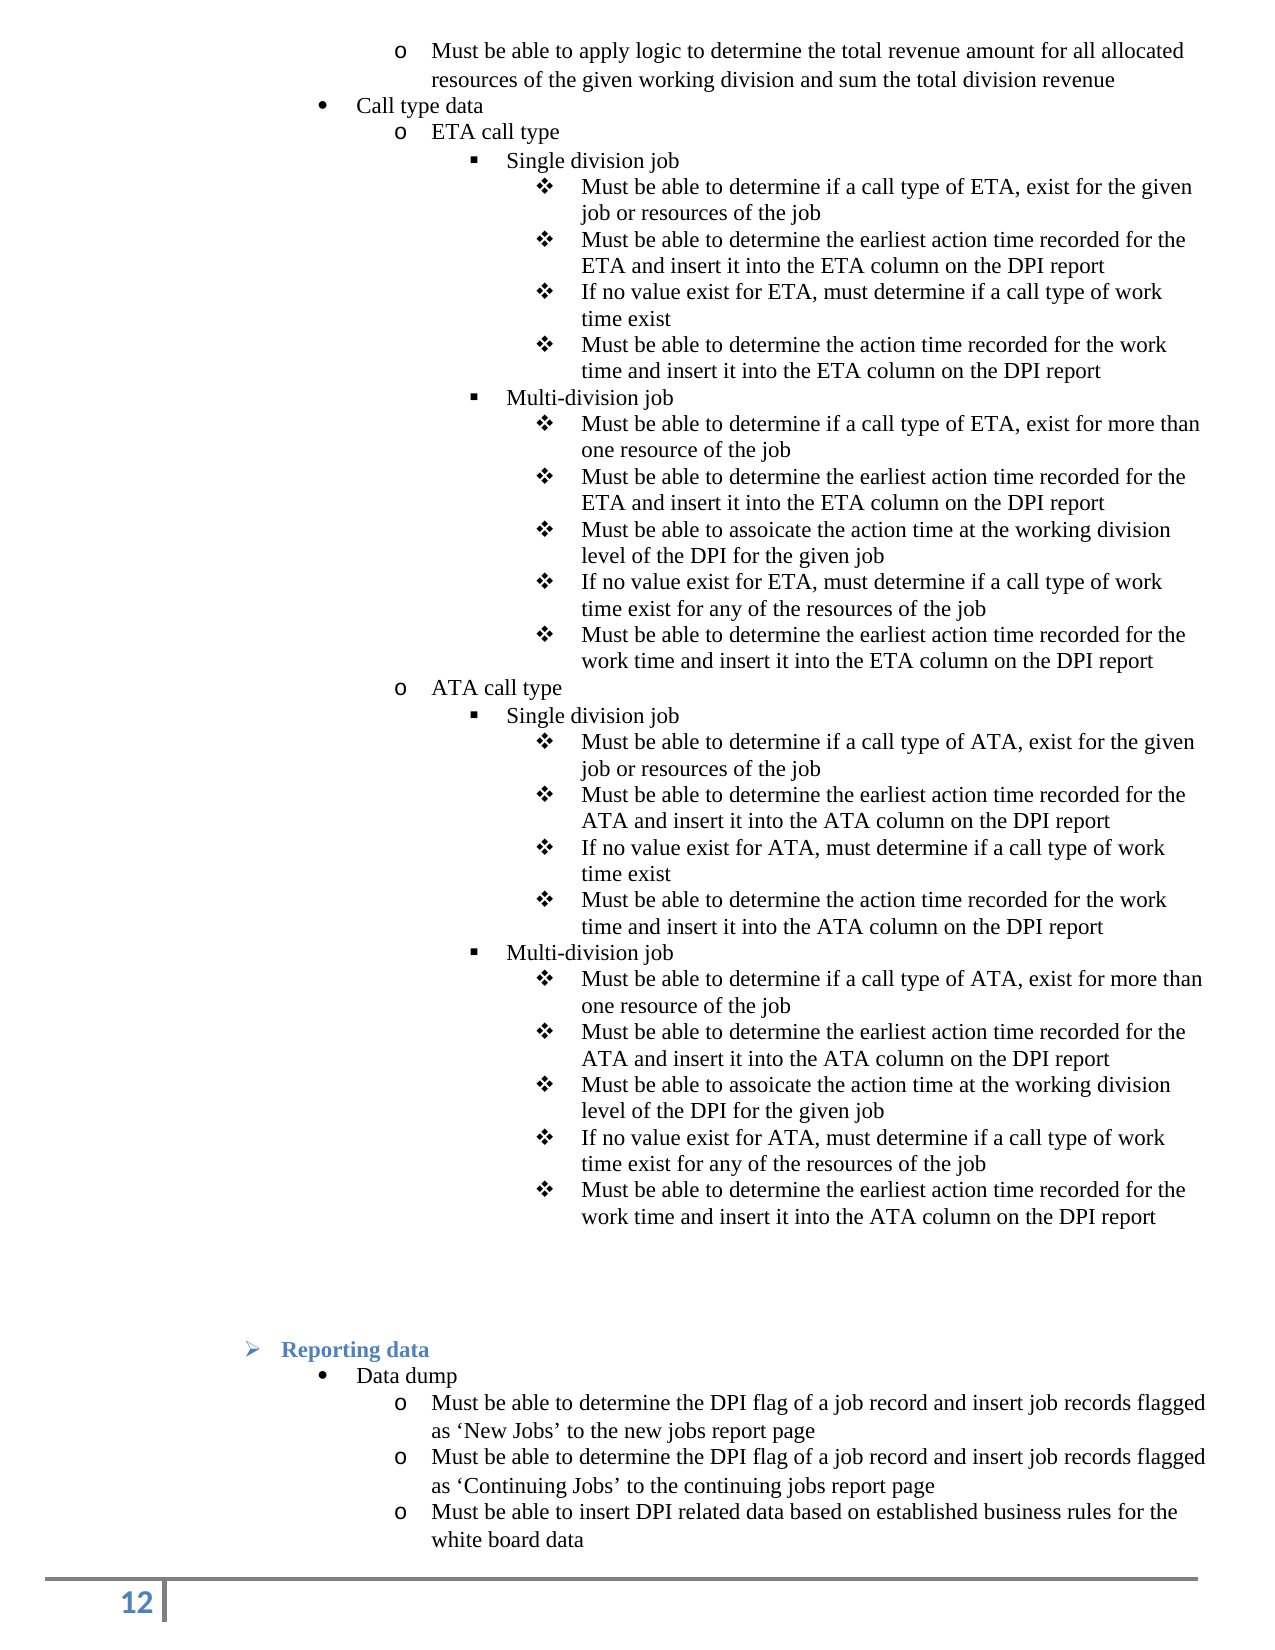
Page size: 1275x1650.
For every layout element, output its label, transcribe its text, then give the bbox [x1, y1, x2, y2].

list Single division job [469, 147, 1209, 173]
list Must be able to determine the earliest action time recorded for the ETA and insert it into the ETA column on the DPI report [534, 226, 1209, 278]
list If no value exist for ATA, must determine if a call type of work time exist for any of the resources of the job [534, 1124, 1209, 1176]
list Must be able to determine the earliest action time recorded for the ETA and insert it into the ETA column on the DPI report [534, 463, 1209, 516]
list Must be able to determine the earliest action time recorded for the work time and insert it into the ETA column on the DPI report [534, 621, 1209, 674]
list Call type data [319, 92, 1209, 118]
subtitle Reporting data [244, 1336, 1209, 1362]
list Must be able to determine the earliest action time recorded for the ATA and insert it into the ATA column on the DPI report [534, 781, 1209, 834]
list Data dump [319, 1362, 1209, 1389]
list Must be able to determine the DPI flag of a job record and insert job records flagged as ‘Continuing Jobs’ to the continuing jobs report page [394, 1443, 1209, 1498]
list Must be able to apply logic to determine the total revenue amount for all allocated resources of the given working division and sum the total division revenue [394, 37, 1209, 92]
list ETA call type [394, 118, 1209, 147]
list If no value exist for ETA, must determine if a call type of work time exist [534, 278, 1209, 331]
list If no value exist for ATA, must determine if a call type of work time exist [534, 834, 1209, 886]
list Must be able to determine the DPI flag of a job record and insert job records flagged as ‘New Jobs’ to the new jobs report page [394, 1389, 1209, 1443]
list Must be able to determine the earliest action time recorded for the ATA and insert it into the ATA column on the DPI report [534, 1018, 1209, 1071]
list Must be able to determine the action time recorded for the work time and insert it into the ATA column on the DPI report [534, 886, 1209, 939]
list Must be able to assoicate the action time at the working division level of the DPI for the given job [534, 516, 1209, 568]
list Must be able to determine if a call type of ATA, exist for more than one resource of the job [534, 966, 1209, 1018]
list Single division job [469, 702, 1209, 728]
list Must be able to assoicate the action time at the working division level of the DPI for the given job [534, 1071, 1209, 1124]
list Must be able to determine the action time recorded for the work time and insert it into the ETA column on the DPI report [534, 331, 1209, 384]
list Multi-division job [469, 384, 1209, 410]
list Must be able to insert DPI related data based on established business rules for the white board data [394, 1498, 1209, 1553]
list ATA call type [394, 674, 1209, 702]
list Multi-division job [469, 939, 1209, 966]
list Must be able to determine the earliest action time recorded for the work time and insert it into the ATA column on the DPI report [534, 1176, 1209, 1229]
list Must be able to determine if a call type of ETA, exist for the given job or resources of the job [534, 173, 1209, 226]
list Must be able to determine if a call type of ATA, exist for the given job or resources of the job [534, 728, 1209, 781]
list If no value exist for ETA, must determine if a call type of work time exist for any of the resources of the job [534, 568, 1209, 621]
list Must be able to determine if a call type of ETA, exist for more than one resource of the job [534, 410, 1209, 463]
